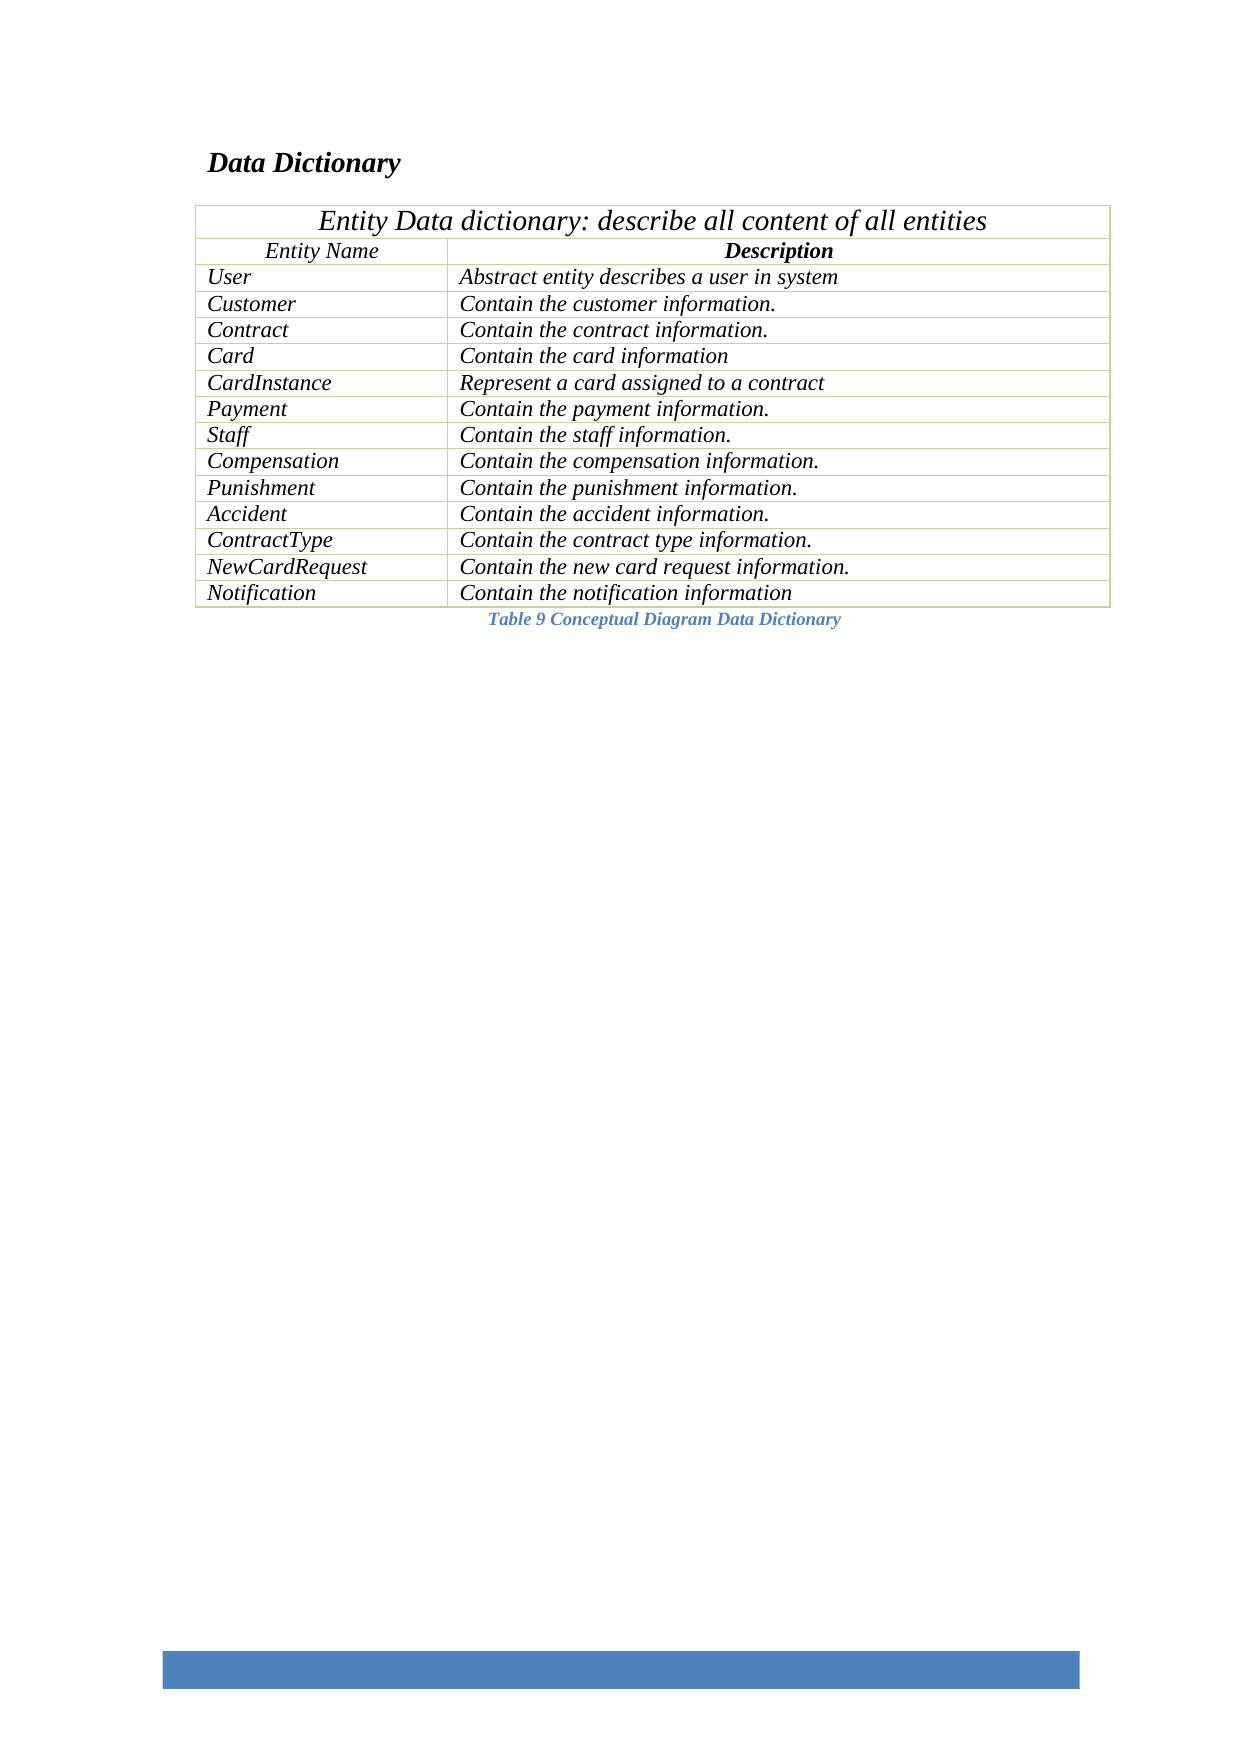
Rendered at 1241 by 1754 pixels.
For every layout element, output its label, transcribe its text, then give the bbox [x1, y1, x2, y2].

table_cell Abstract entity describes a user in system [448, 265, 1109, 291]
table_cell Compensation [196, 449, 447, 475]
table_cell Contain the staff information. [448, 423, 1109, 448]
table_cell NewCardRequest [196, 555, 447, 580]
table_cell User [196, 265, 447, 291]
table_cell Contain the contract information. [448, 318, 1109, 343]
table_cell Punishment [196, 476, 447, 501]
table_cell Customer [196, 292, 447, 317]
table_cell Contain the customer information. [448, 292, 1109, 317]
table_cell Entity Name [196, 239, 447, 264]
table_header Entity Data dictionary: describe all content of all entities [196, 206, 1109, 238]
table_cell Contain the contract type information. [448, 529, 1109, 554]
table_cell Staff [196, 423, 447, 448]
table_cell Card [196, 344, 447, 370]
table_cell Accident [196, 502, 447, 527]
text Table 9 Conceptual Diagram Data Dictionary [486, 608, 843, 629]
table_cell CardInstance [196, 371, 447, 396]
table_cell Contain the punishment information. [448, 476, 1109, 501]
table_cell Represent a card assigned to a contract [448, 371, 1109, 396]
table_cell Contain the accident information. [448, 502, 1109, 527]
table_cell Description [448, 239, 1109, 264]
table_cell Contain the payment information. [448, 397, 1109, 422]
table_cell Contract [196, 318, 447, 343]
table_cell Contain the new card request information. [448, 555, 1109, 580]
table_cell Contain the compensation information. [448, 449, 1109, 475]
table_cell Contain the card information [448, 344, 1109, 370]
table_cell Contain the notification information [448, 581, 1109, 606]
table_cell ContractType [196, 529, 447, 554]
text Data Dictionary [207, 145, 1209, 179]
table_cell Payment [196, 397, 447, 422]
table_cell Notification [196, 581, 447, 606]
